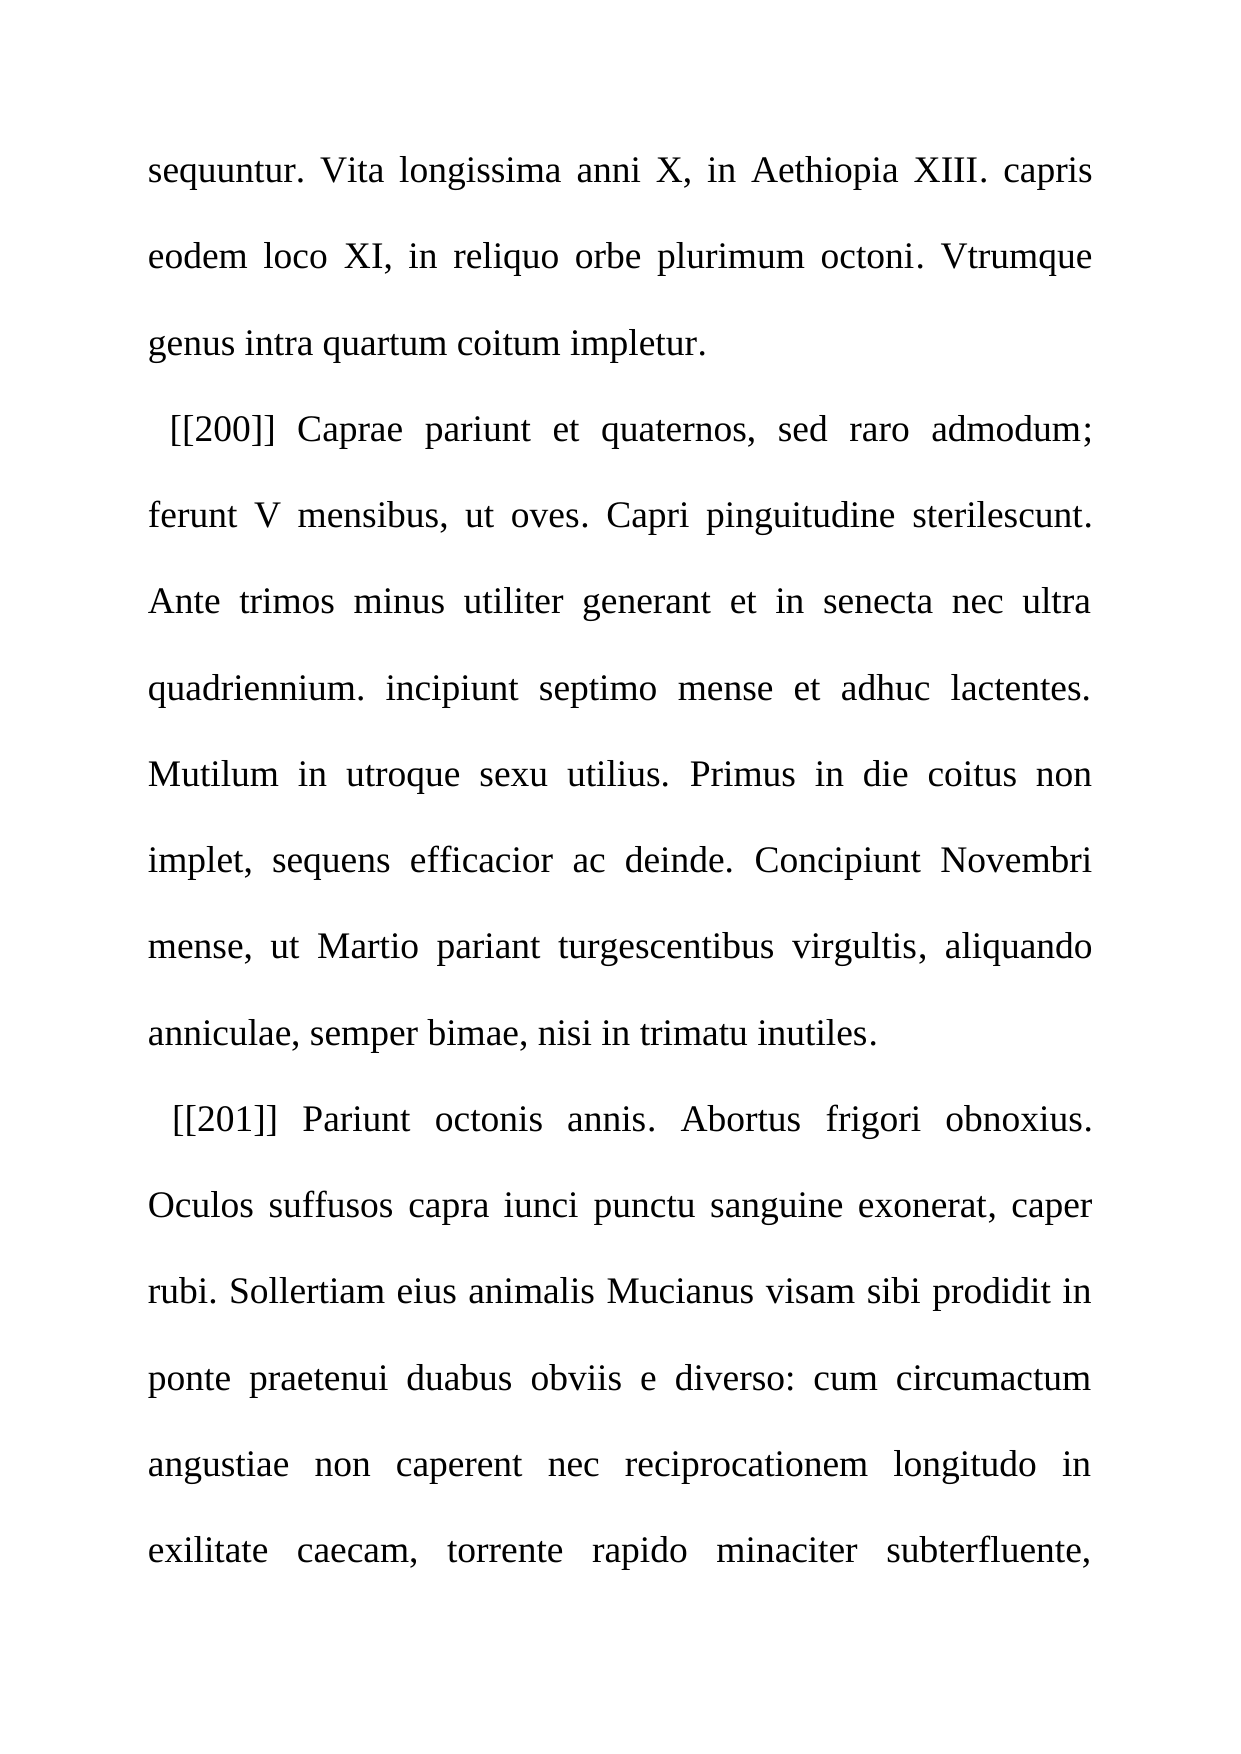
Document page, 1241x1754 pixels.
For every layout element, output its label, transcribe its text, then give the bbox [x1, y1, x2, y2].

text [[200]] Caprae pariunt et quaternos, sed raro admodum; ferunt V mensibus, ut oves. Capri pinguitudine sterilescunt. Ante trimos minus utiliter generant et in senecta nec ultra quadriennium. incipiunt septimo mense et adhuc lactentes. Mutilum in utroque sexu utilius. Primus in die coitus non implet, sequens efficacior ac deinde. Concipiunt Novembri mense, ut Martio pariant turgescentibus virgultis, aliquando anniculae, semper bimae, nisi in trimatu inutiles. [148, 406, 1093, 1053]
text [148, 1096, 1093, 1571]
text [148, 148, 1093, 363]
